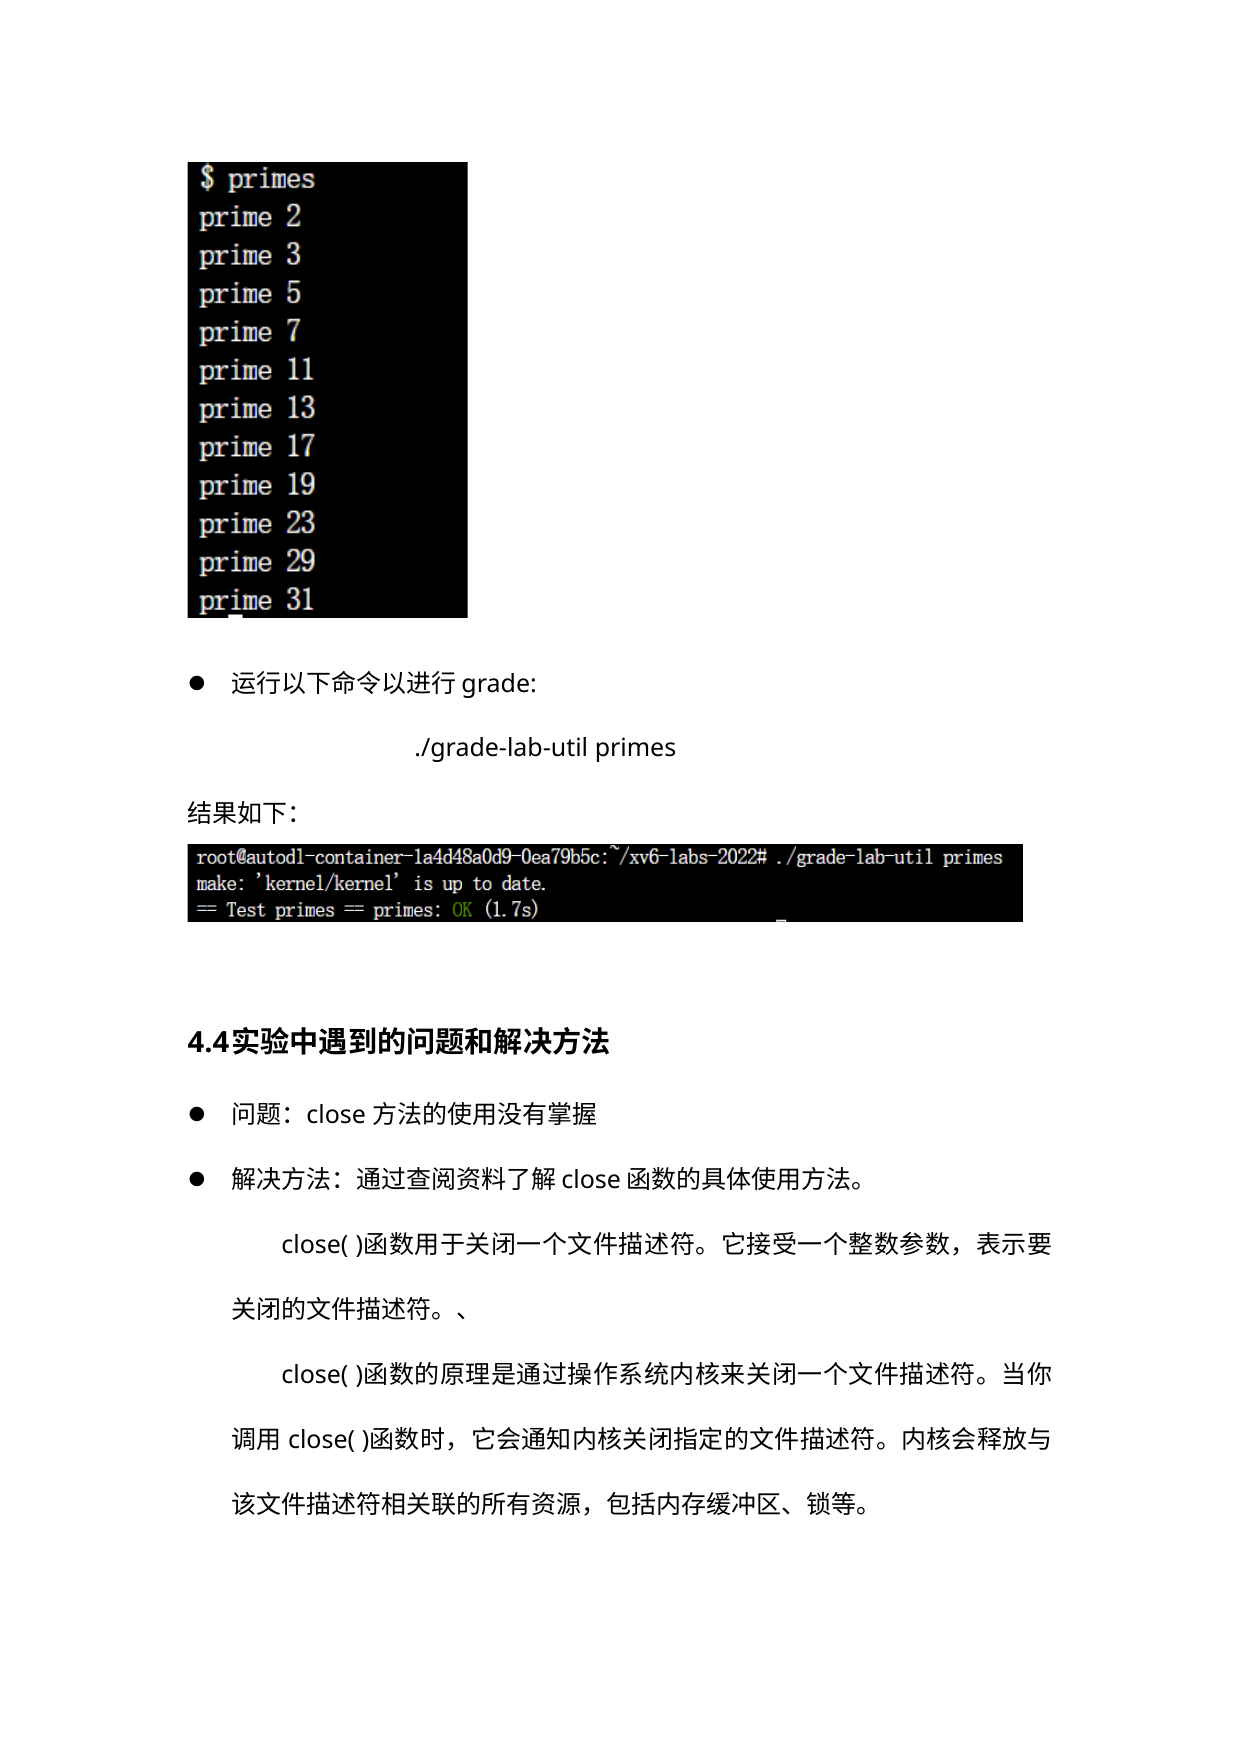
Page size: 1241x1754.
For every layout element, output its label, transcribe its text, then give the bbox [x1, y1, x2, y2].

list close( )函数用于关闭一个文件描述符。它接受一个整数参数，表示要关闭的文件描述符。、 [231, 1210, 1053, 1340]
picture [187, 162, 468, 618]
list 运行以下命令以进行grade: [187, 649, 903, 714]
text ./grade-lab-util primes [187, 714, 903, 779]
picture [187, 844, 1023, 922]
text 结果如下： [187, 779, 903, 844]
list 问题：close 方法的使用没有掌握 [187, 1080, 1053, 1145]
list 解决方法：通过查阅资料了解close函数的具体使用方法。 [187, 1145, 1053, 1210]
list close( )函数的原理是通过操作系统内核来关闭一个文件描述符。当你调用 close( )函数时，它会通知内核关闭指定的文件描述符。内核会释放与该文件描述符相关联的所有资源，包括内存缓冲区、锁等。 [231, 1340, 1053, 1535]
text 实验中遇到的问题和解决方法 [187, 1007, 1053, 1072]
